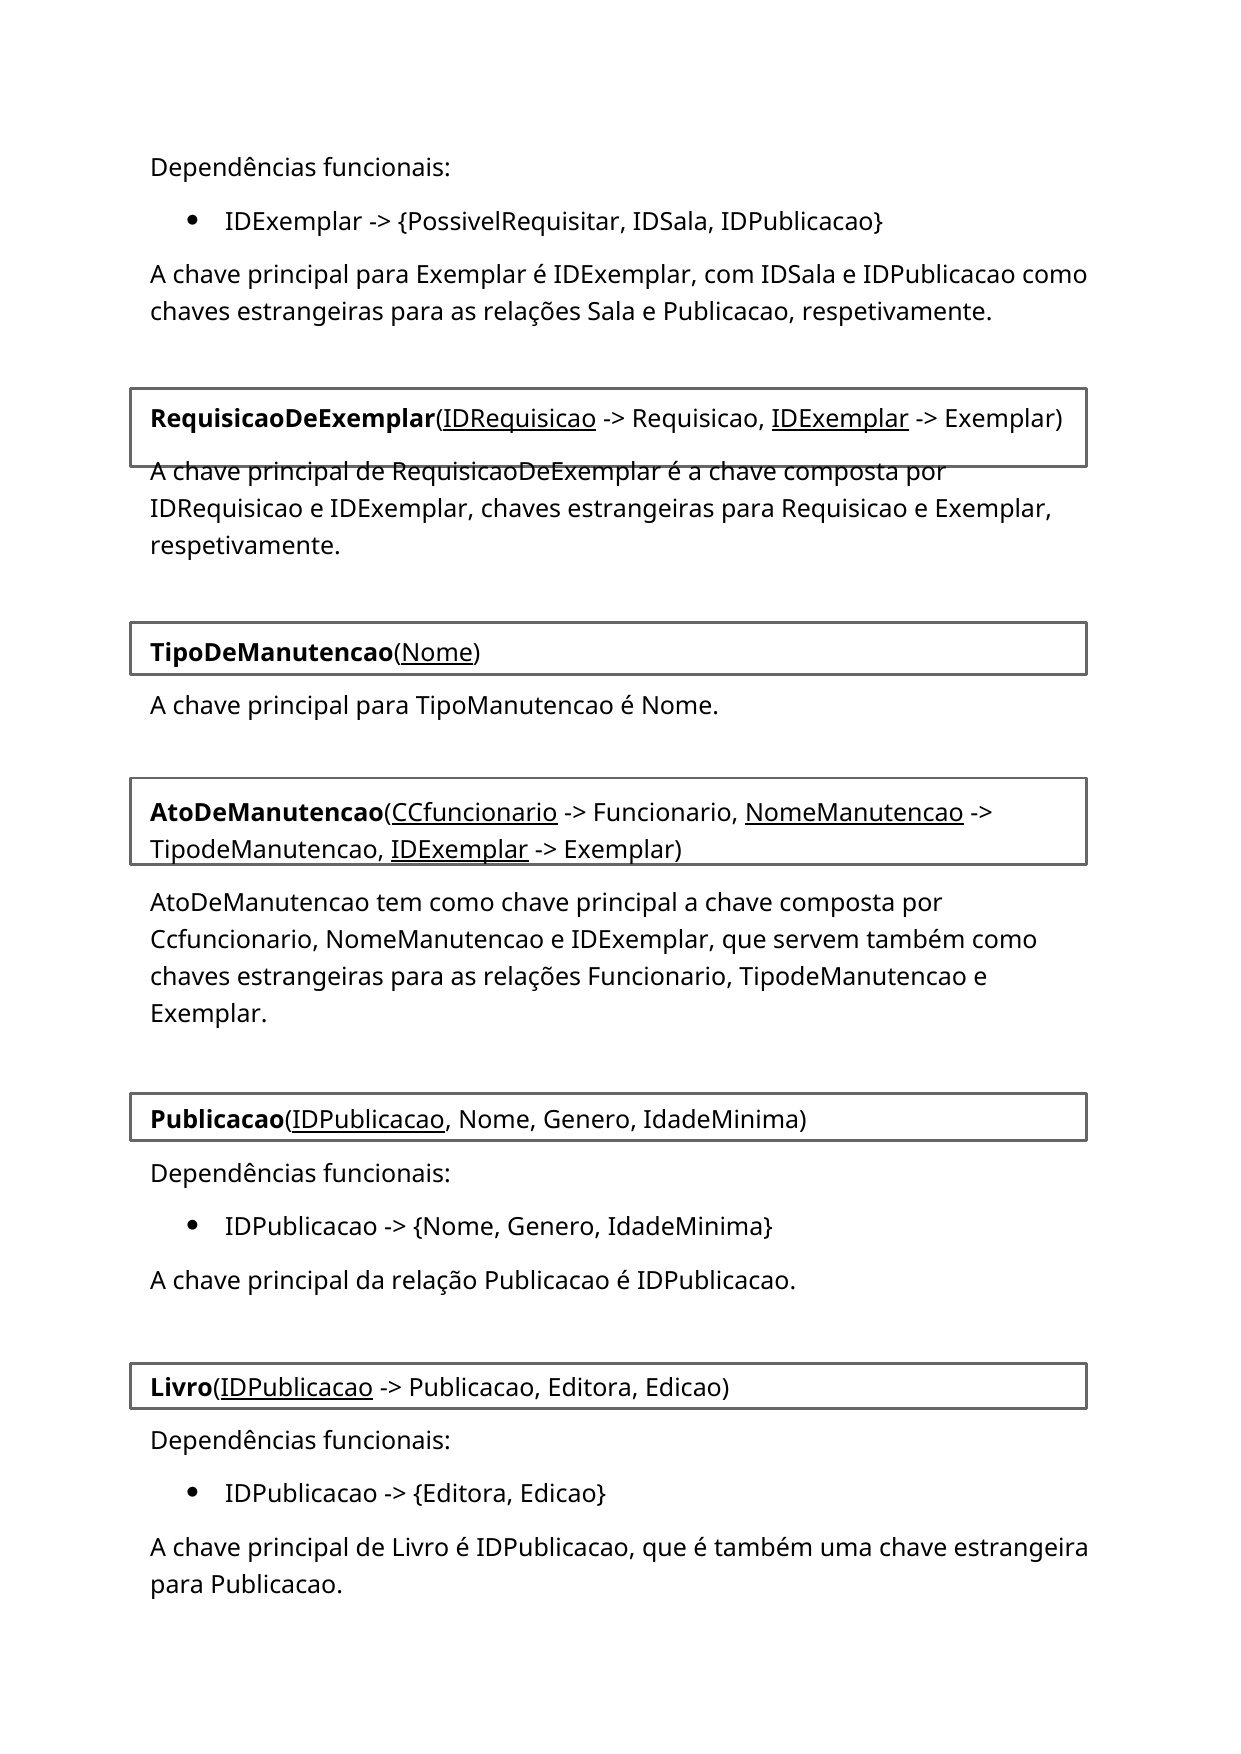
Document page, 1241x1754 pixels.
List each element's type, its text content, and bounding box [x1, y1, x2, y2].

text Dependências funcionais: [150, 1156, 1090, 1189]
list IDPublicacao -> {Editora, Edicao} [187, 1476, 1090, 1510]
text AtoDeManutencao tem como chave principal a chave composta por Ccfuncionario, NomeManutencao e IDExemplar, que servem também como chaves estrangeiras para as relações Funcionario, TipodeManutencao e Exemplar. [150, 885, 1090, 1029]
text Publicacao(IDPublicacao, Nome, Genero, IdadeMinima) [150, 1102, 1090, 1136]
text AtoDeManutencao(CCfuncionario -> Funcionario, NomeManutencao -> TipodeManutencao, IDExemplar -> Exemplar) [150, 795, 1090, 866]
list IDExemplar -> {PossivelRequisitar, IDSala, IDPublicacao} [187, 203, 1090, 237]
list IDPublicacao -> {Nome, Genero, IdadeMinima} [187, 1209, 1090, 1243]
text Dependências funcionais: [150, 150, 1090, 184]
text A chave principal de Livro é IDPublicacao, que é também uma chave estrangeira para Publicacao. [150, 1529, 1090, 1600]
text A chave principal para TipoManutencao é Nome. [150, 688, 1090, 722]
text A chave principal de RequisicaoDeExemplar é a chave composta por IDRequisicao e IDExemplar, chaves estrangeiras para Requisicao e Exemplar, respetivamente. [150, 454, 1090, 562]
text A chave principal para Exemplar é IDExemplar, com IDSala e IDPublicacao como chaves estrangeiras para as relações Sala e Publicacao, respetivamente. [150, 257, 1090, 328]
text Livro(IDPublicacao -> Publicacao, Editora, Edicao) [150, 1369, 1090, 1403]
text TipoDeManutencao(Nome) [150, 634, 1090, 668]
text A chave principal da relação Publicacao é IDPublicacao. [150, 1262, 1090, 1296]
text Dependências funcionais: [150, 1423, 1090, 1457]
text RequisicaoDeExemplar(IDRequisicao -> Requisicao, IDExemplar -> Exemplar) [150, 401, 1090, 434]
